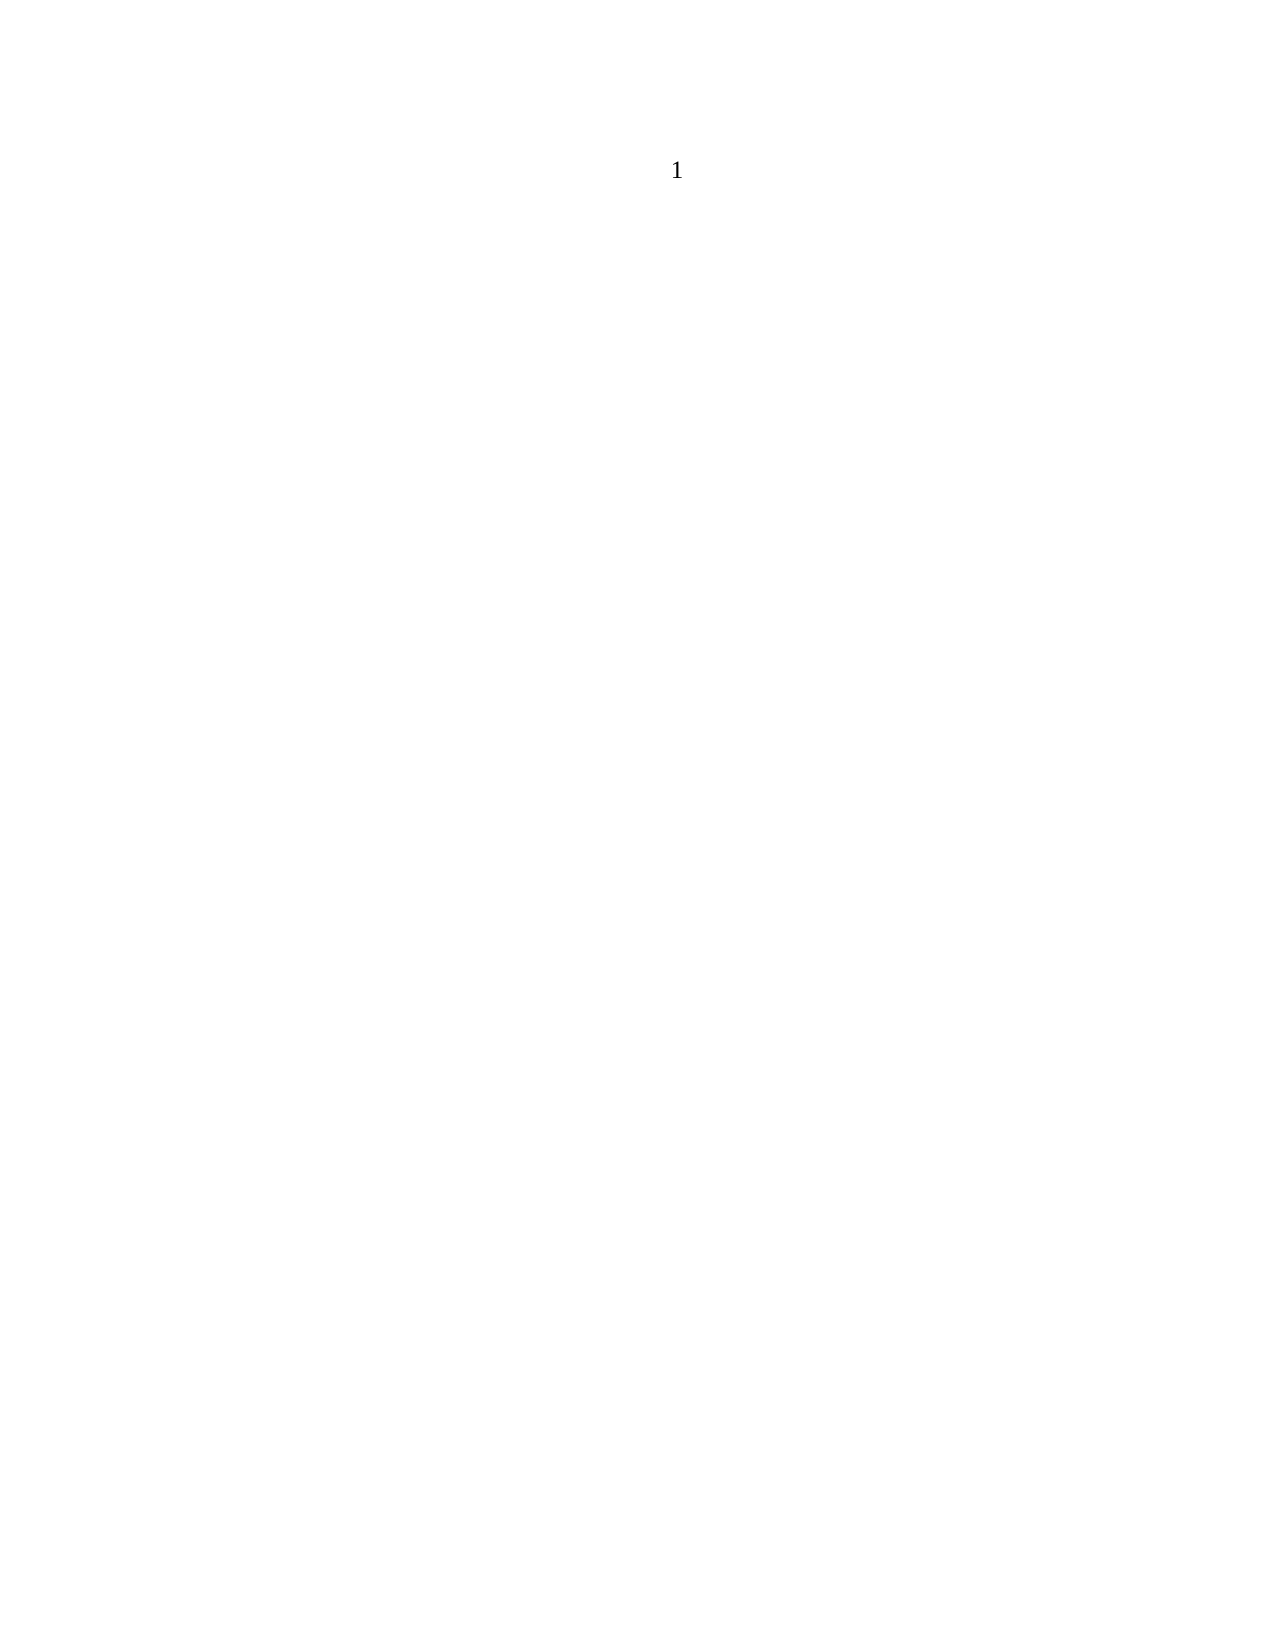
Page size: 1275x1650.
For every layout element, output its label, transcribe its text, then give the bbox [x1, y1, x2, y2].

text 1 [150, 156, 683, 184]
